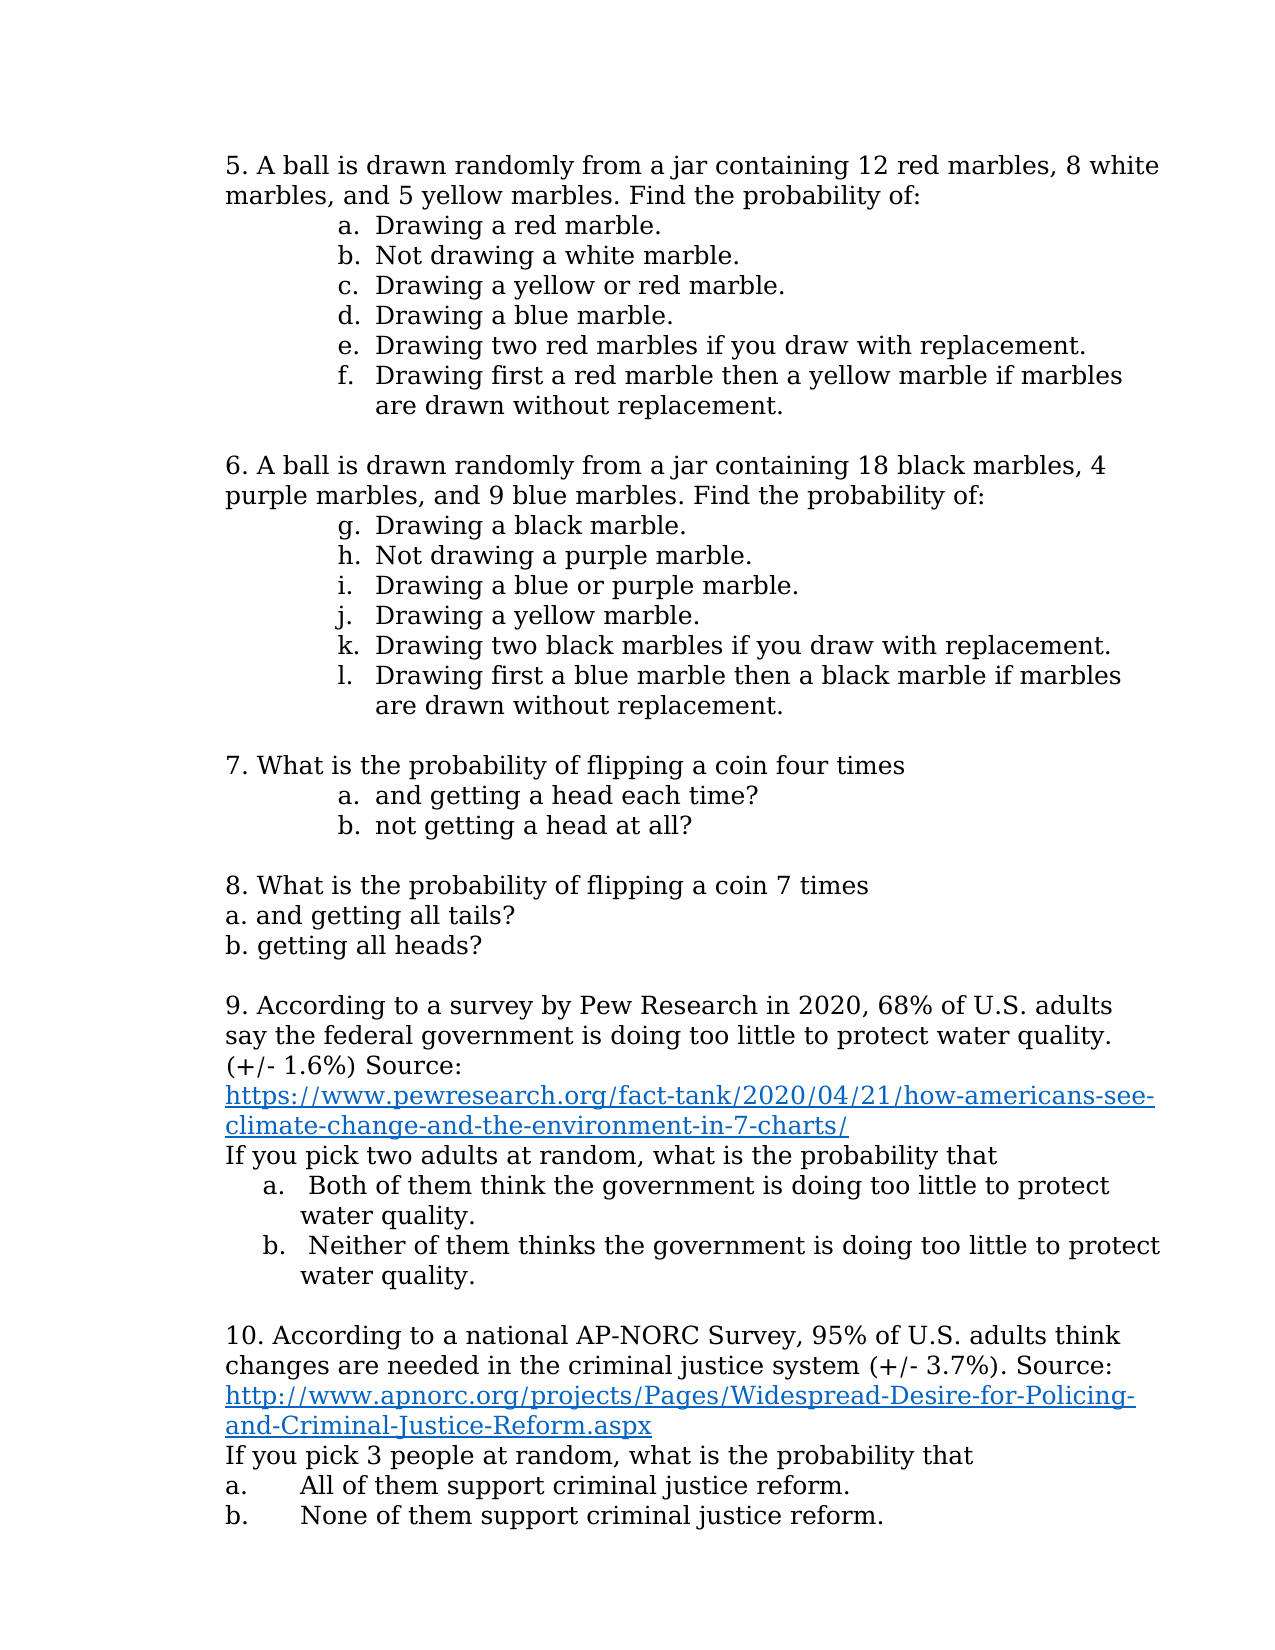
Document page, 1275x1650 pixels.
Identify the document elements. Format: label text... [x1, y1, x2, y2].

list Not drawing a purple marble. [337, 540, 1162, 570]
list Drawing a red marble. [337, 210, 1162, 240]
text 10. According to a national AP-NORC Survey, 95% of U.S. adults think changes are needed in the criminal justice system (+/- 3.7%). Source: http://www.apnorc.org/projects/Pages/Widespread-Desire-for-Policing-and-Criminal-Justice-Reform.aspx [225, 1320, 1162, 1440]
text 5. A ball is drawn randomly from a jar containing 12 red marbles, 8 white marbles, and 5 yellow marbles. Find the probability of: [225, 150, 1162, 210]
text b. getting all heads? [225, 930, 1162, 960]
text If you pick 3 people at random, what is the probability that [225, 1440, 1162, 1470]
list Drawing a black marble. [337, 510, 1162, 540]
text 8. What is the probability of flipping a coin 7 times [225, 870, 1162, 900]
list Drawing first a red marble then a yellow marble if marbles are drawn without replacement. [337, 360, 1162, 420]
list Not drawing a white marble. [337, 240, 1162, 270]
list Neither of them thinks the government is doing too little to protect water quality. [262, 1230, 1162, 1290]
list All of them support criminal justice reform. [225, 1470, 1162, 1500]
text 9. According to a survey by Pew Research in 2020, 68% of U.S. adults say the federal government is doing too little to protect water quality. (+/- 1.6%) Source: https://www.pewresearch.org/fact-tank/2020/04/21/how-americans-see-climate-change-and-the-environment-in-7-charts/ [225, 990, 1162, 1140]
list and getting a head each time? [337, 780, 1162, 810]
list None of them support criminal justice reform. [225, 1500, 1162, 1530]
text 7. What is the probability of flipping a coin four times [225, 750, 1162, 780]
list not getting a head at all? [337, 810, 1162, 840]
text If you pick two adults at random, what is the probability that [225, 1140, 1162, 1170]
list Drawing a yellow or red marble. [337, 270, 1162, 300]
list Both of them think the government is doing too little to protect water quality. [262, 1170, 1162, 1230]
list Drawing two red marbles if you draw with replacement. [337, 330, 1162, 360]
text 6. A ball is drawn randomly from a jar containing 18 black marbles, 4 purple marbles, and 9 blue marbles. Find the probability of: [225, 450, 1162, 510]
list Drawing first a blue marble then a black marble if marbles are drawn without replacement. [337, 660, 1162, 720]
list Drawing a yellow marble. [337, 600, 1162, 630]
text a. and getting all tails? [225, 900, 1162, 930]
list Drawing two black marbles if you draw with replacement. [337, 630, 1162, 660]
list Drawing a blue marble. [337, 300, 1162, 330]
list Drawing a blue or purple marble. [337, 570, 1162, 600]
